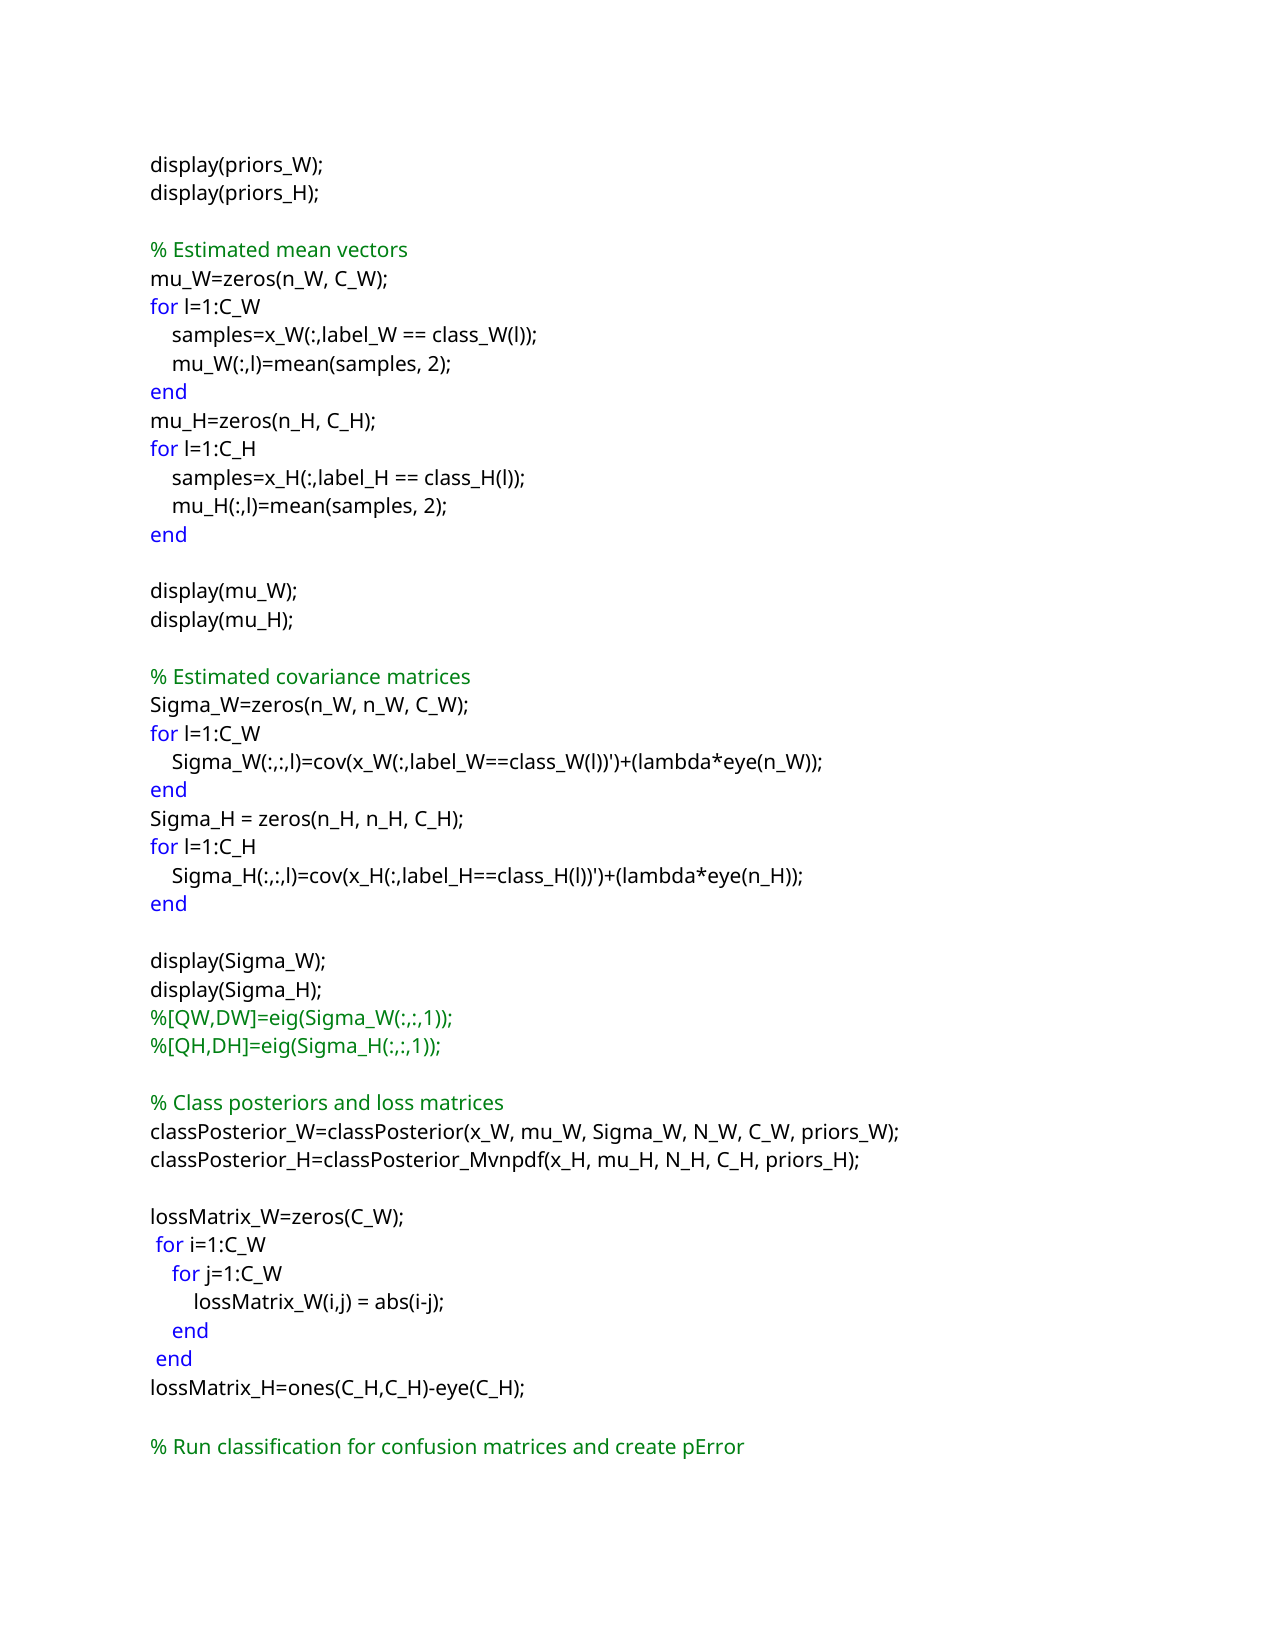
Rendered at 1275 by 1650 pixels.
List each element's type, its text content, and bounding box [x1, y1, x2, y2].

text samples=x_H(:,label_H == class_H(l)); [150, 463, 1125, 491]
text Sigma_W(:,:,l)=cov(x_W(:,label_W==class_W(l))')+(lambda*eye(n_W)); [150, 747, 1125, 776]
text for l=1:C_H [150, 832, 1125, 861]
text % Estimated covariance matrices [150, 662, 1125, 690]
text %[QW,DW]=eig(Sigma_W(:,:,1)); [150, 1003, 1125, 1032]
text end [150, 889, 1125, 918]
text samples=x_W(:,label_W == class_W(l)); [150, 321, 1125, 349]
text Sigma_H(:,:,l)=cov(x_H(:,label_H==class_H(l))')+(lambda*eye(n_H)); [150, 861, 1125, 889]
text classPosterior_H=classPosterior_Mvnpdf(x_H, mu_H, N_H, C_H, priors_H); [150, 1145, 1125, 1174]
text Sigma_W=zeros(n_W, n_W, C_W); [150, 690, 1125, 719]
text for j=1:C_W [150, 1259, 1125, 1287]
text display(mu_H); [150, 605, 1125, 633]
text for l=1:C_W [150, 719, 1125, 747]
text lossMatrix_W(i,j) = abs(i-j); [150, 1287, 1125, 1316]
text for l=1:C_H [150, 434, 1125, 463]
text for l=1:C_W [150, 292, 1125, 321]
text classPosterior_W=classPosterior(x_W, mu_W, Sigma_W, N_W, C_W, priors_W); [150, 1117, 1125, 1145]
text end [150, 377, 1125, 406]
text display(Sigma_W); [150, 946, 1125, 975]
text end [150, 1344, 1125, 1373]
text mu_H(:,l)=mean(samples, 2); [150, 491, 1125, 520]
text display(Sigma_H); [150, 975, 1125, 1003]
text display(priors_H); [150, 178, 1125, 207]
text Sigma_H = zeros(n_H, n_H, C_H); [150, 804, 1125, 832]
text %[QH,DH]=eig(Sigma_H(:,:,1)); [150, 1032, 1125, 1060]
text % Run classification for confusion matrices and create pError [150, 1432, 1125, 1460]
text mu_H=zeros(n_H, C_H); [150, 406, 1125, 434]
text mu_W(:,l)=mean(samples, 2); [150, 349, 1125, 377]
text display(mu_W); [150, 577, 1125, 605]
text display(priors_W); [150, 150, 1125, 178]
text for i=1:C_W [150, 1231, 1125, 1259]
text end [150, 520, 1125, 548]
text % Class posteriors and loss matrices [150, 1088, 1125, 1117]
text lossMatrix_H=ones(C_H,C_H)-eye(C_H); [150, 1373, 1125, 1401]
text % Estimated mean vectors [150, 235, 1125, 264]
text end [150, 776, 1125, 804]
text end [150, 1316, 1125, 1344]
text lossMatrix_W=zeros(C_W); [150, 1202, 1125, 1231]
text mu_W=zeros(n_W, C_W); [150, 264, 1125, 292]
